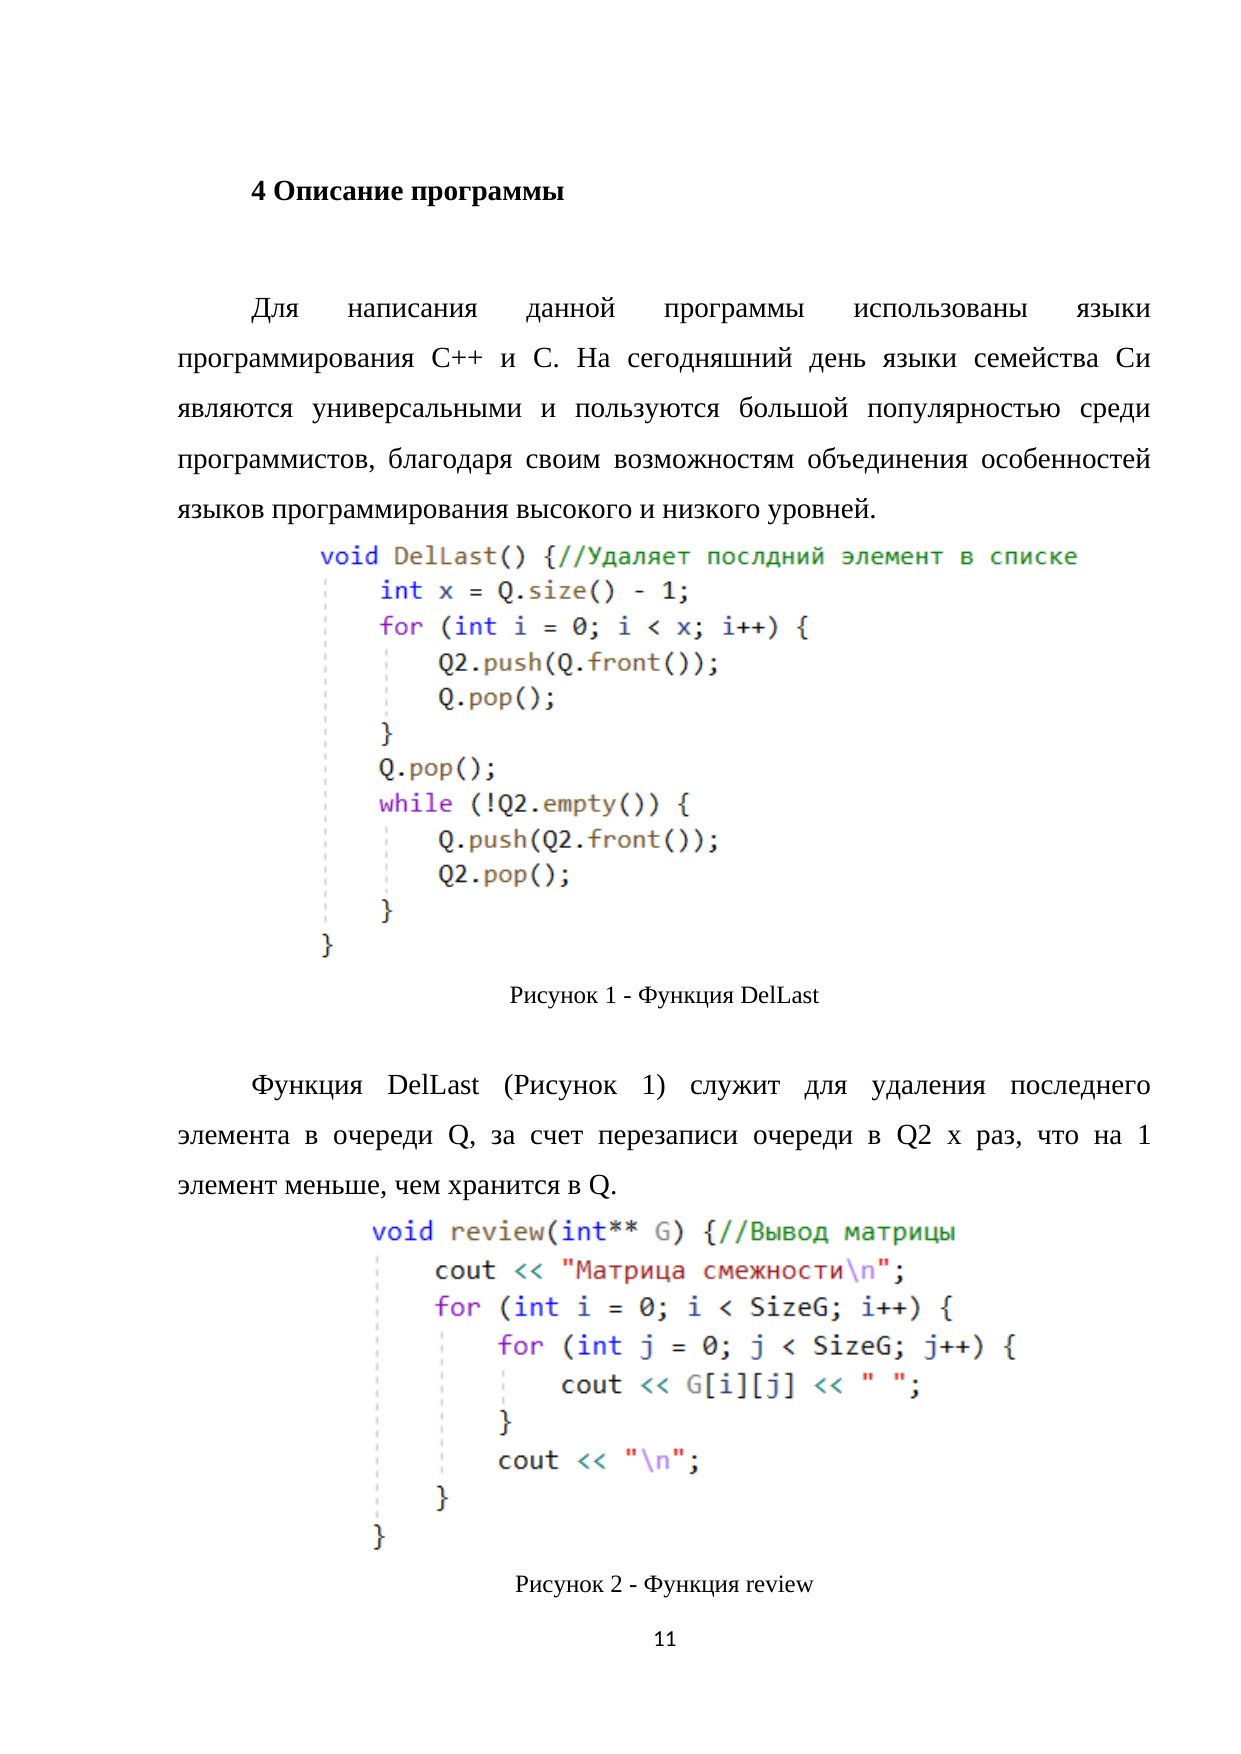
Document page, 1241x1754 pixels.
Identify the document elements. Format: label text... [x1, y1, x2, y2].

text Рисунок 1 - Функция DelLast [177, 981, 1152, 1009]
picture [319, 541, 1084, 967]
text Рисунок 2 - Функция review [177, 1569, 1152, 1598]
subtitle 4 Описание программы [177, 173, 1152, 206]
text Функция DelLast (Рисунок 1) служит для удаления последнего элемента в очереди Q, за счет перезаписи очереди в Q2 x раз, что на 1 элемент меньше, чем хранится в Q. [177, 1067, 1152, 1201]
picture [372, 1217, 1031, 1555]
text Для написания данной программы использованы языки программирования С++ и C. На сегодняшний день языки семейства Си являются универсальными и пользуются большой популярностью среди программистов, благодаря своим возможностям объединения особенностей языков программирования высокого и низкого уровней. [177, 290, 1152, 525]
